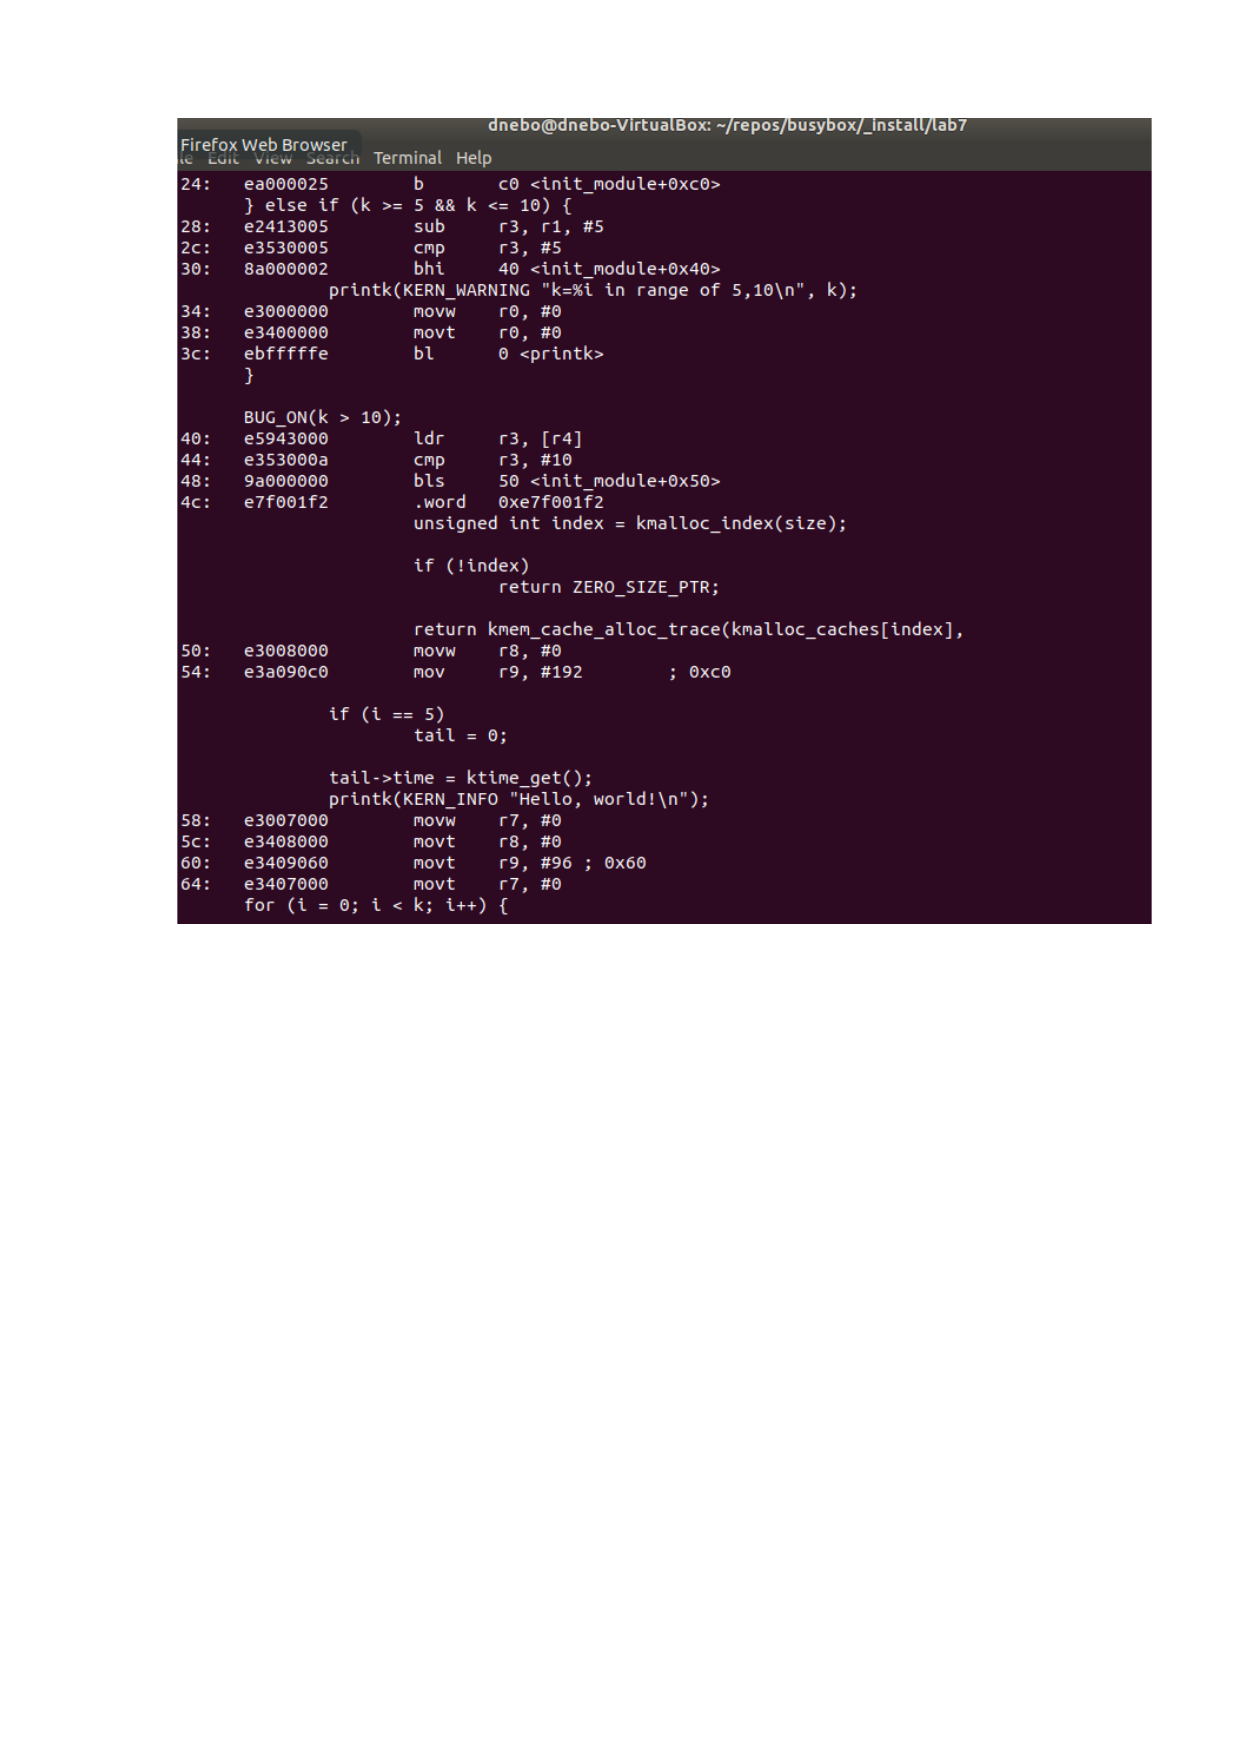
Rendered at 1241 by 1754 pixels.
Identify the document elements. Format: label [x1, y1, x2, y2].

picture [177, 118, 1152, 924]
